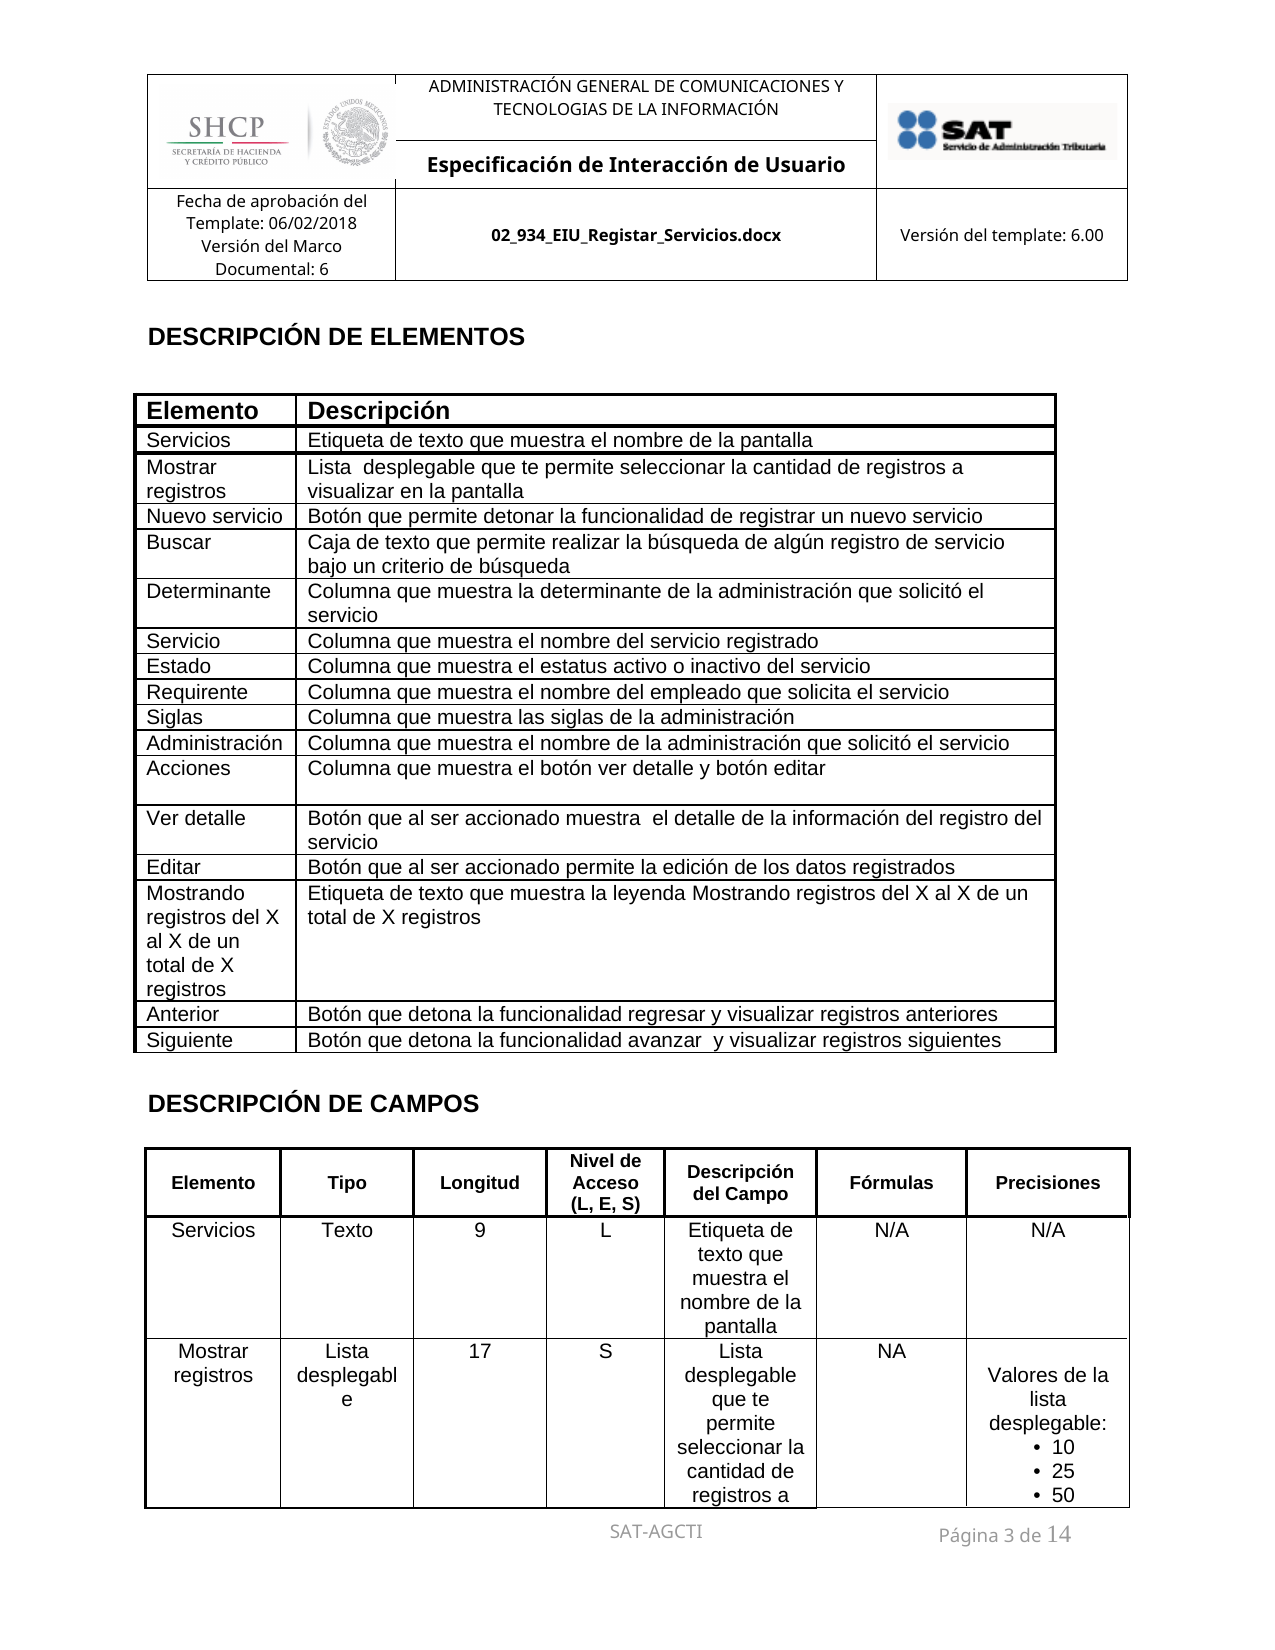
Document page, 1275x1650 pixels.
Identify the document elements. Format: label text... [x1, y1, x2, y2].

table_cell 9 [414, 1218, 546, 1338]
table_cell Siglas [137, 705, 295, 729]
picture [158, 84, 396, 179]
table_cell Etiqueta de texto que muestra la leyenda Mostrando registros del X al X de un total de X registros [297, 881, 1054, 1000]
subtitle Descripción de Campos [148, 1089, 1127, 1118]
table_cell Columna que muestra el nombre de la administración que solicitó el servicio [297, 731, 1054, 754]
table_cell Servicio [137, 629, 295, 652]
table_cell Lista desplegable que te permite seleccionar la cantidad de registros a visualizar en la pantalla [297, 455, 1054, 502]
table_cell Administración [137, 731, 295, 754]
table_cell N/A [967, 1215, 1129, 1338]
table_cell Buscar [137, 530, 295, 577]
table_header Longitud [415, 1150, 545, 1215]
table_cell Lista desplegable [281, 1339, 413, 1507]
table_header Elemento [147, 1150, 279, 1215]
table_cell Editar [137, 855, 295, 879]
table_cell Anterior [137, 1002, 295, 1026]
table_header Descripción [297, 396, 1054, 424]
table_header Elemento [137, 396, 295, 424]
table_cell Etiqueta de texto que muestra el nombre de la pantalla [665, 1218, 816, 1338]
table_cell Lista desplegable que te permite seleccionar la cantidad de registros a visualizar en la pantalla [665, 1339, 816, 1507]
table_header Nivel de Acceso (L, E, S) [548, 1150, 663, 1215]
table_cell N/A [817, 1218, 966, 1338]
table_cell S [547, 1339, 664, 1507]
table_cell Columna que muestra el botón ver detalle y botón editar [297, 756, 1054, 804]
table_cell NA [817, 1339, 967, 1507]
picture [887, 103, 1118, 160]
table_cell 17 [414, 1339, 546, 1507]
table_header Fórmulas [818, 1150, 965, 1215]
table_cell Texto [281, 1218, 413, 1338]
table_cell Servicios [147, 1218, 280, 1338]
table_cell Botón que detona la funcionalidad regresar y visualizar registros anteriores [297, 1002, 1054, 1026]
table_cell Botón que al ser accionado permite la edición de los datos registrados [297, 855, 1054, 879]
table_cell Botón que permite detonar la funcionalidad de registrar un nuevo servicio [297, 504, 1054, 528]
table_cell Etiqueta de texto que muestra el nombre de la pantalla [297, 428, 1054, 451]
table_cell Ver detalle [137, 806, 295, 853]
table_cell Valores de la lista desplegable: • 10 • 25 • 50 • 100 • Todos [967, 1338, 1129, 1507]
table_cell Botón que detona la funcionalidad avanzar y visualizar registros siguientes [297, 1028, 1054, 1051]
table_cell Botón que al ser accionado muestra el detalle de la información del registro del servicio [297, 806, 1054, 853]
table_cell Columna que muestra las siglas de la administración [297, 705, 1054, 729]
table_cell Siguiente [137, 1028, 295, 1051]
table_header Descripción del Campo [666, 1150, 815, 1215]
table_cell Estado [137, 654, 295, 678]
table_cell L [547, 1218, 664, 1338]
table_cell Mostrar registros [147, 1339, 280, 1507]
table_cell Columna que muestra el estatus activo o inactivo del servicio [297, 654, 1054, 678]
table_cell Acciones [137, 756, 295, 804]
table_cell Mostrando registros del X al X de un total de X registros [137, 881, 295, 1000]
table_cell Mostrar registros [137, 455, 295, 502]
table_cell Caja de texto que permite realizar la búsqueda de algún registro de servicio bajo un criterio de búsqueda [297, 530, 1054, 577]
table_cell Columna que muestra la determinante de la administración que solicitó el servicio [297, 579, 1054, 627]
table_cell Servicios [137, 428, 295, 451]
table_header Tipo [282, 1150, 412, 1215]
table_cell Columna que muestra el nombre del empleado que solicita el servicio [297, 680, 1054, 703]
table_cell Requirente [137, 680, 295, 703]
table_cell Determinante [137, 579, 295, 627]
table_cell Columna que muestra el nombre del servicio registrado [297, 629, 1054, 652]
subtitle Descripción de Elementos [148, 322, 1127, 351]
table_cell Nuevo servicio [137, 504, 295, 528]
table_header Precisiones [968, 1150, 1128, 1215]
